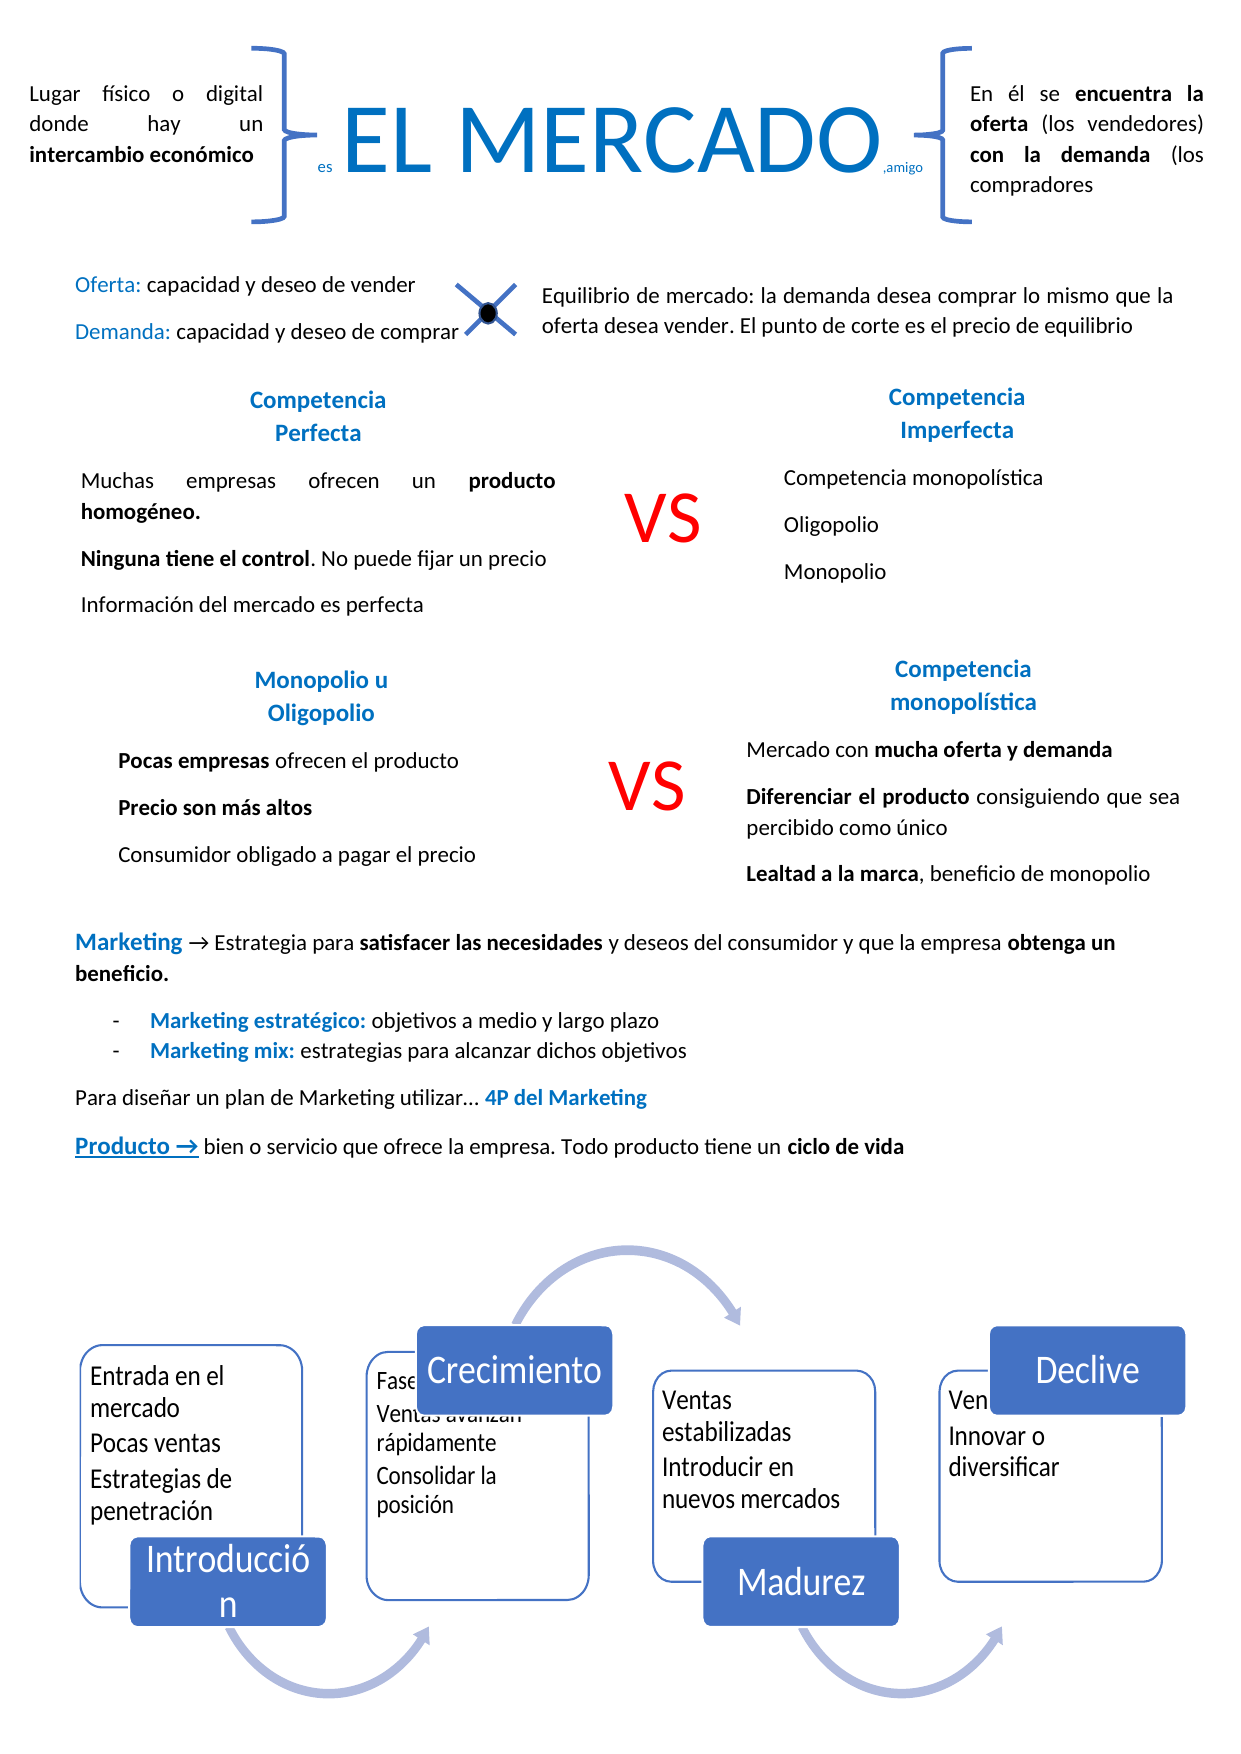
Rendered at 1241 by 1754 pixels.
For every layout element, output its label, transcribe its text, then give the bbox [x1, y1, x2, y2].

text Oferta: capacidad y deseo de vender [75, 270, 1165, 298]
list Marketing mix: estrategias para alcanzar dichos objetivos [112, 1036, 1165, 1064]
text Producto → bien o servicio que ofrece la empresa. Todo producto tiene un ciclo de vida [75, 1130, 1165, 1161]
text es EL MERCADO,amigo [75, 75, 286, 197]
text es EL MERCADO,amigo [287, 75, 940, 197]
text Demanda: capacidad y deseo de comprar [75, 317, 1165, 345]
text Marketing → Estrategia para satisfacer las necesidades y deseos del consumidor y que la empresa obtenga un beneficio. [75, 927, 1165, 987]
text Para diseñar un plan de Marketing utilizar… 4P del Marketing [75, 1083, 1165, 1111]
list Marketing estratégico: objetivos a medio y largo plazo [112, 1006, 1165, 1034]
text es EL MERCADO,amigo [942, 75, 1165, 197]
